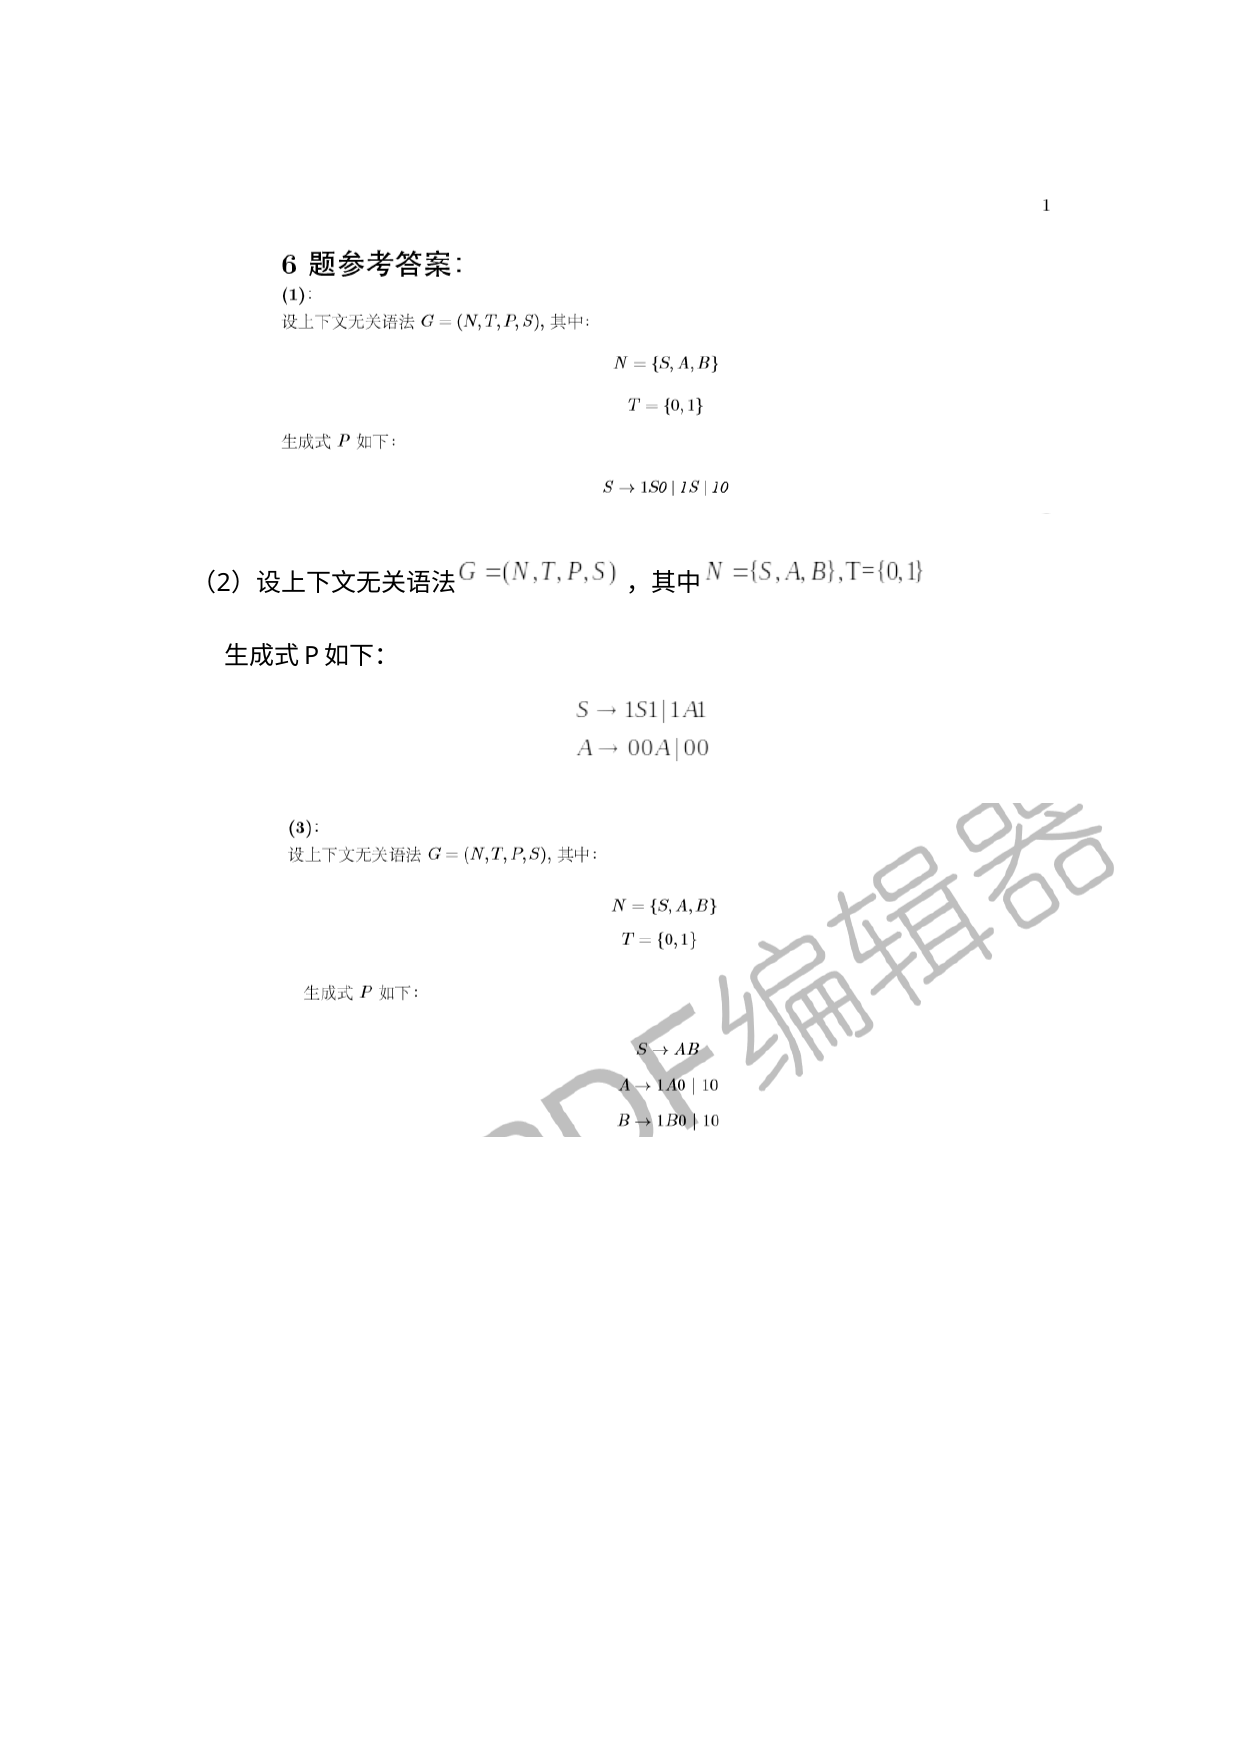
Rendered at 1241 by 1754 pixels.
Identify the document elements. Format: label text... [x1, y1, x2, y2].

text 生成式P如下： [148, 619, 1092, 687]
picture [191, 803, 1137, 1137]
text （2）设上下文无关语法 ，其中 [148, 544, 1092, 612]
picture [191, 163, 1137, 514]
